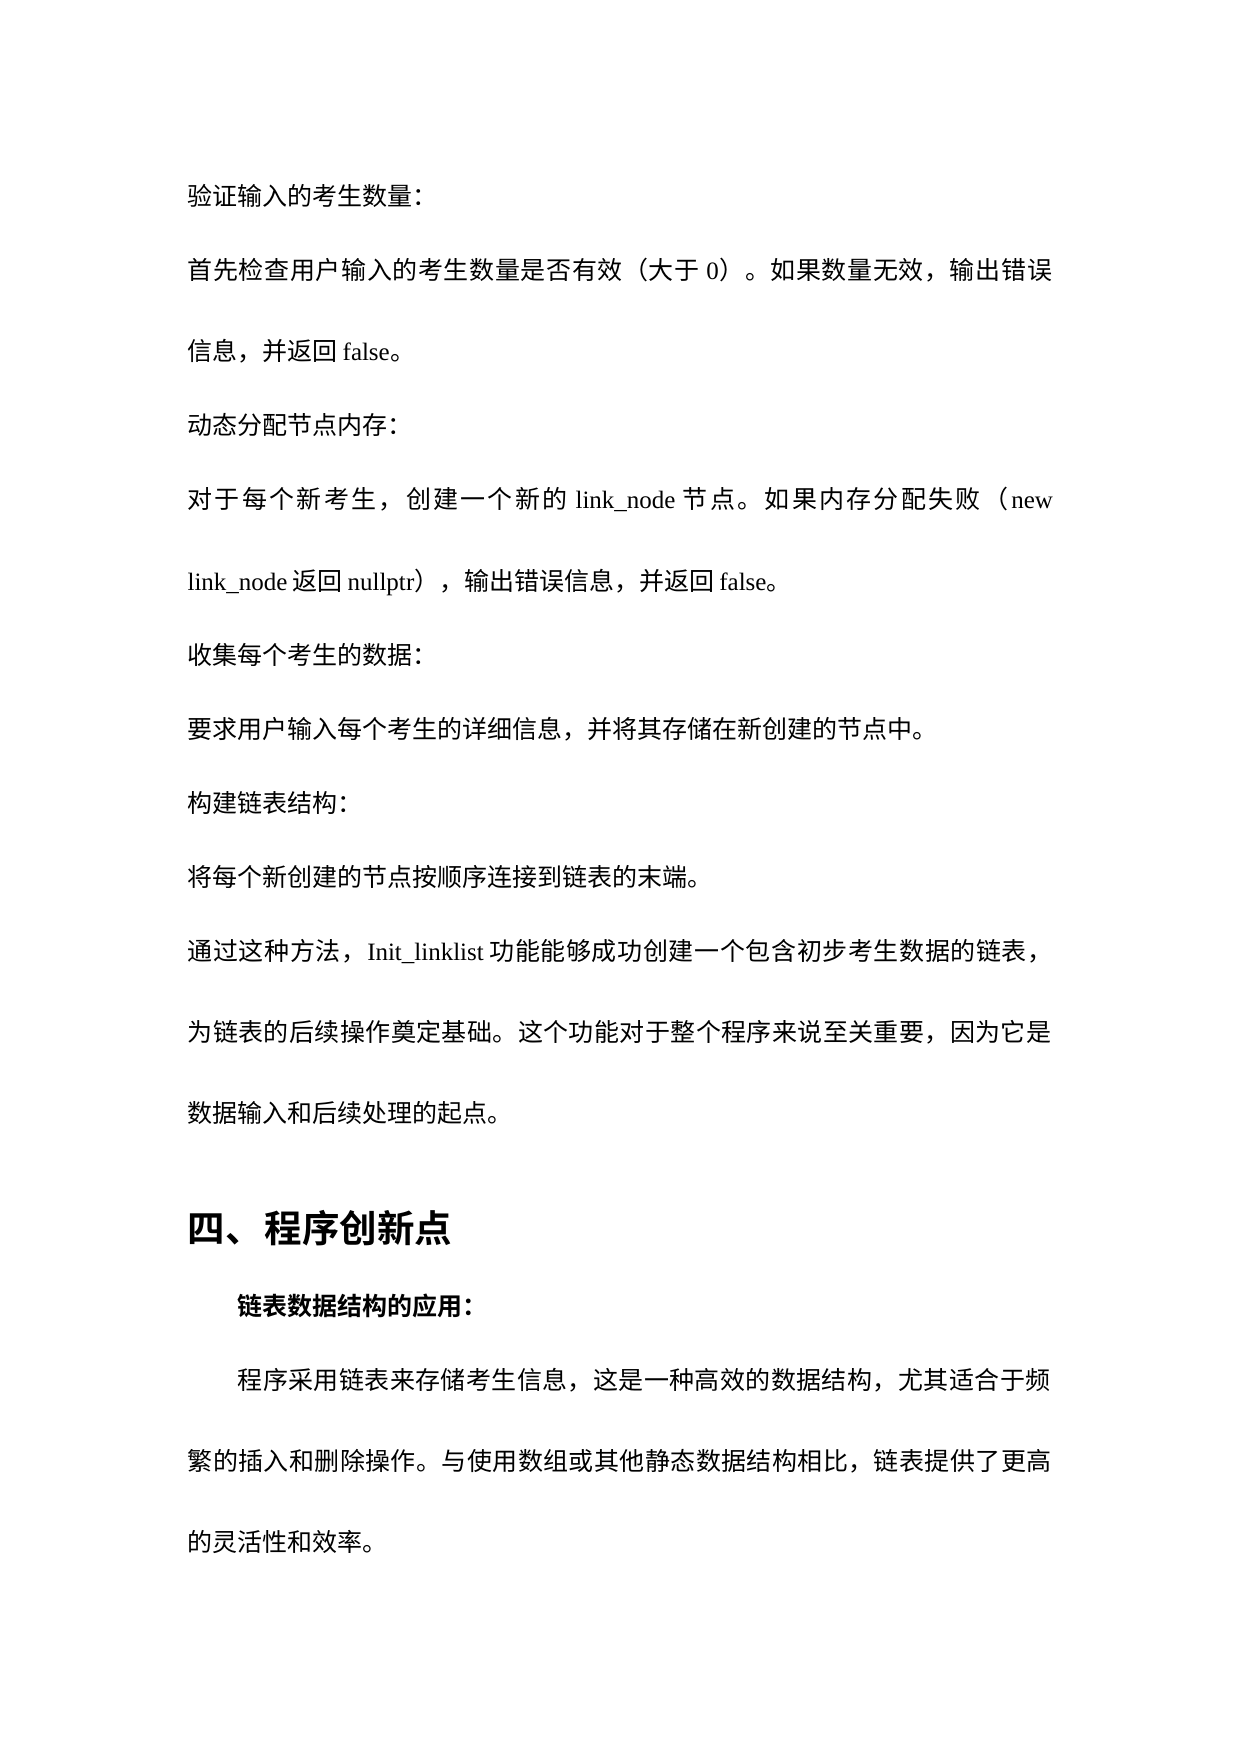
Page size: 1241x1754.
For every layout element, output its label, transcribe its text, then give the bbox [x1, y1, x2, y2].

text 收集每个考生的数据： [187, 621, 1053, 686]
text 链表数据结构的应用： [187, 1272, 1053, 1337]
text 对于每个新考生，创建一个新的link_node节点。如果内存分配失败（new link_node返回nullptr），输出错误信息，并返回false。 [187, 465, 1053, 612]
text 通过这种方法，Init_linklist功能能够成功创建一个包含初步考生数据的链表，为链表的后续操作奠定基础。这个功能对于整个程序来说至关重要，因为它是数据输入和后续处理的起点。 [187, 917, 1053, 1144]
text 要求用户输入每个考生的详细信息，并将其存储在新创建的节点中。 [187, 695, 1053, 760]
text 首先检查用户输入的考生数量是否有效（大于0）。如果数量无效，输出错误信息，并返回false。 [187, 236, 1053, 382]
text 验证输入的考生数量： [187, 162, 1053, 227]
text 将每个新创建的节点按顺序连接到链表的末端。 [187, 843, 1053, 908]
text 构建链表结构： [187, 769, 1053, 834]
text 动态分配节点内存： [187, 391, 1053, 456]
list 程序创新点 [187, 1193, 1053, 1258]
text 程序采用链表来存储考生信息，这是一种高效的数据结构，尤其适合于频繁的插入和删除操作。与使用数组或其他静态数据结构相比，链表提供了更高的灵活性和效率。 [187, 1346, 1053, 1573]
